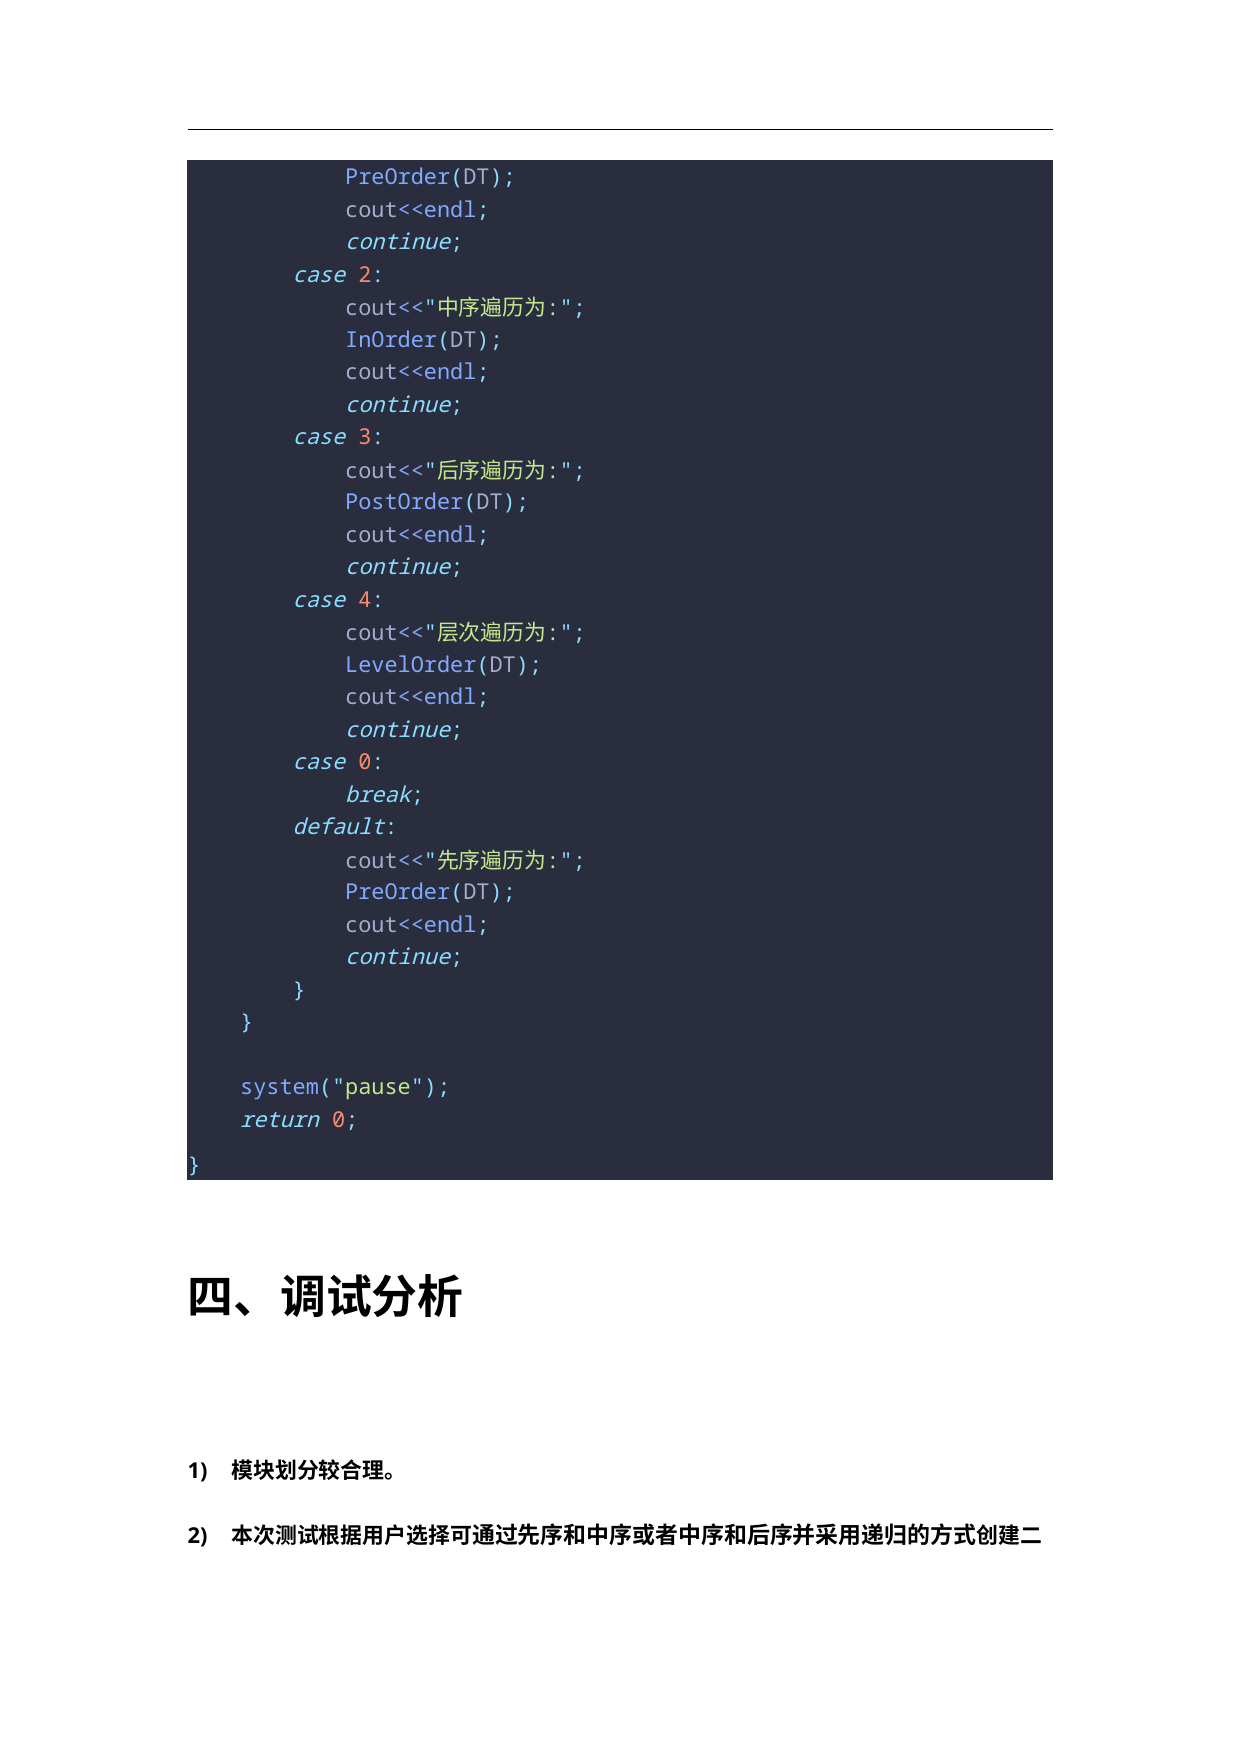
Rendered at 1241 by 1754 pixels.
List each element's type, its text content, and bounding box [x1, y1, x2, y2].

text } [187, 1147, 1053, 1180]
text continue; [187, 712, 1053, 745]
text continue; [187, 550, 1053, 582]
text cout<<endl; [187, 192, 1053, 225]
subtitle 调试分析 [187, 1245, 1053, 1342]
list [187, 1501, 1053, 1566]
text case 0: [187, 745, 1053, 777]
text cout<<endl; [187, 355, 1053, 387]
text cout<<endl; [187, 680, 1053, 712]
text cout<<"后序遍历为:"; [187, 452, 1053, 485]
text continue; [187, 940, 1053, 972]
text cout<<endl; [187, 907, 1053, 940]
text case 4: [187, 582, 1053, 615]
text default: [187, 810, 1053, 842]
text InOrder(DT); [187, 322, 1053, 355]
text cout<<"中序遍历为:"; [187, 290, 1053, 322]
text PostOrder(DT); [187, 485, 1053, 517]
text continue; [187, 225, 1053, 257]
text } [187, 972, 1053, 1005]
text break; [187, 777, 1053, 810]
text cout<<"先序遍历为:"; [187, 842, 1053, 875]
text PreOrder(DT); [187, 875, 1053, 907]
text cout<<endl; [187, 517, 1053, 550]
list 模块划分较合理。 [187, 1452, 1053, 1485]
text system("pause"); [187, 1070, 1053, 1102]
text continue; [187, 387, 1053, 420]
text case 2: [187, 257, 1053, 290]
text return 0; [187, 1102, 1053, 1135]
text PreOrder(DT); [187, 160, 1053, 192]
text case 3: [187, 420, 1053, 452]
text LevelOrder(DT); [187, 647, 1053, 680]
text } [187, 1005, 1053, 1037]
text cout<<"层次遍历为:"; [187, 615, 1053, 647]
